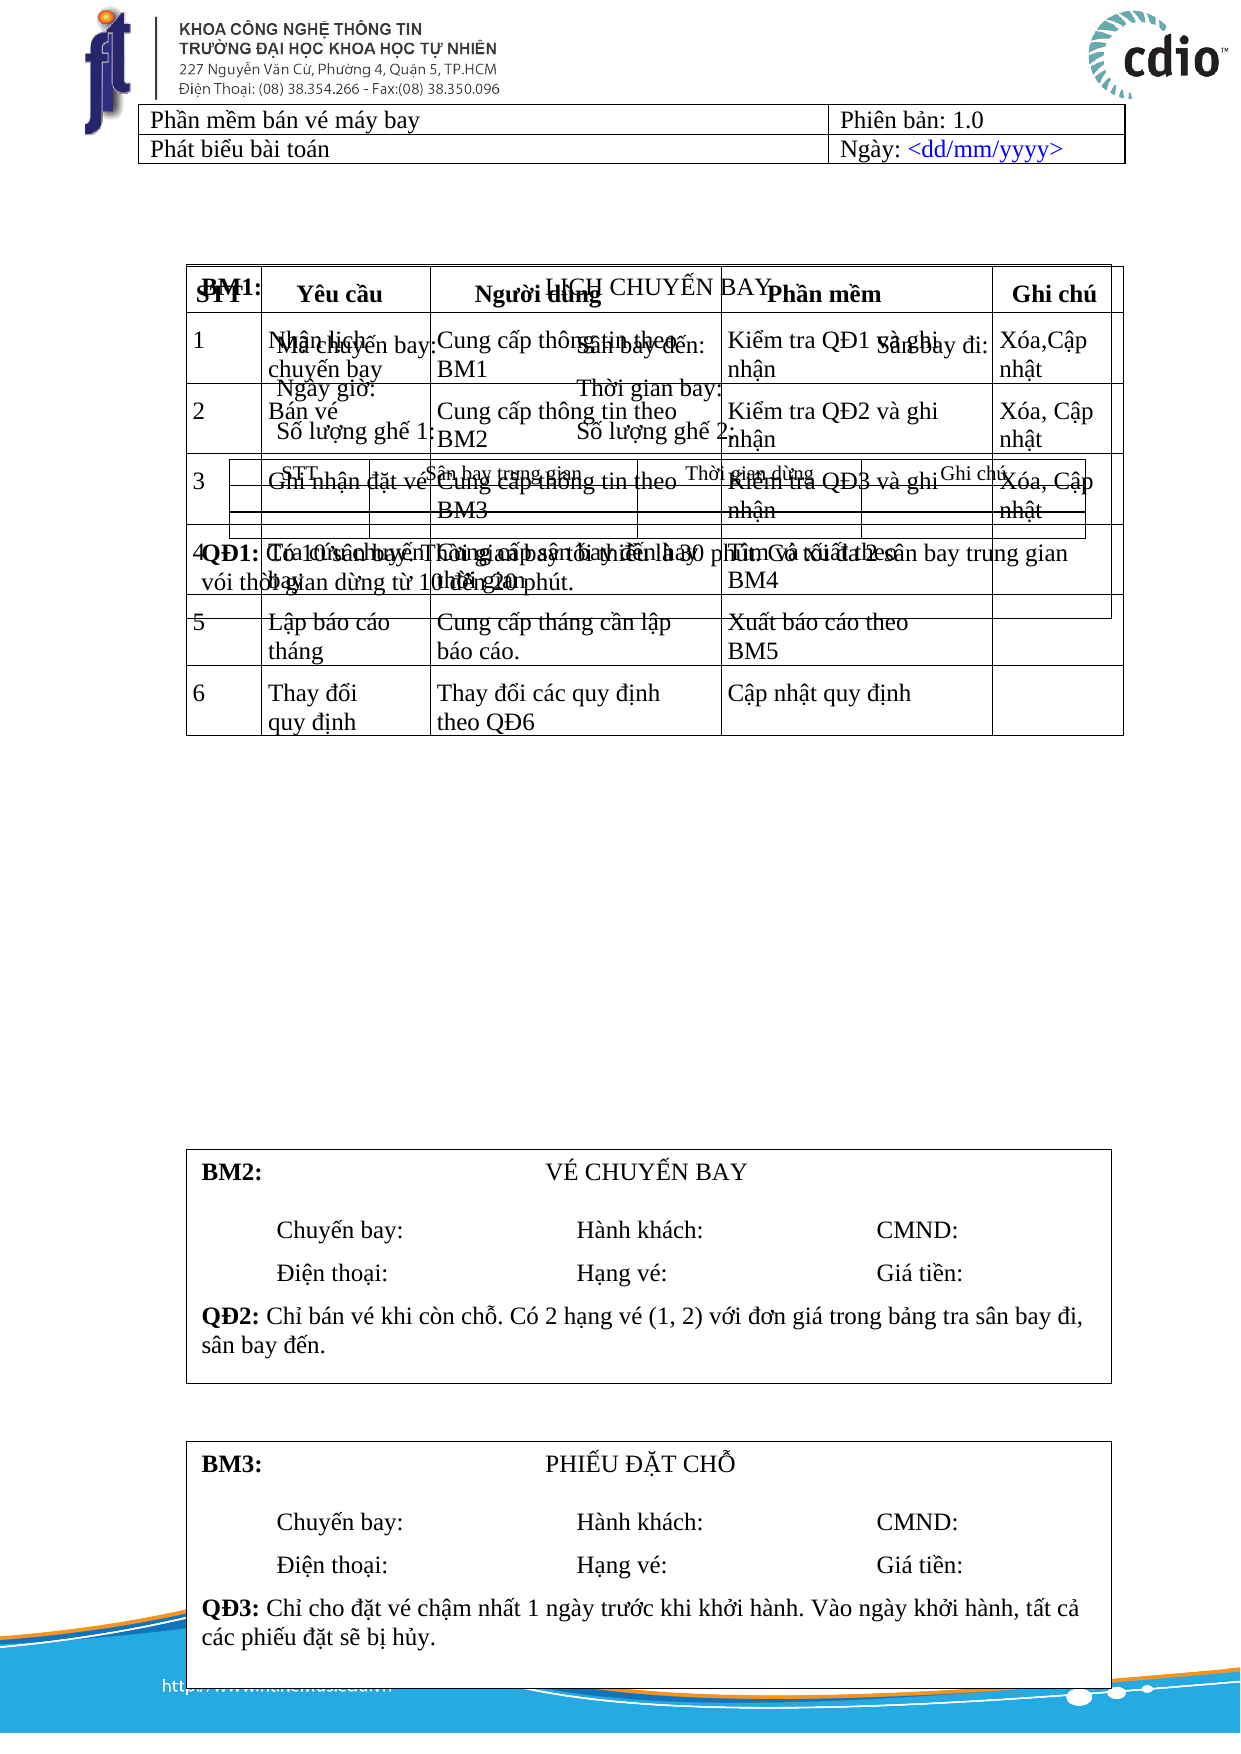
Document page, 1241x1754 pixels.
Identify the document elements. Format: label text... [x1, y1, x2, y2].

picture [829, 135, 1124, 159]
table_cell Xóa, Cập nhật [993, 384, 1123, 453]
table_cell Kiểm tra QĐ1 và ghi nhận [722, 313, 992, 383]
table_cell Xóa, Cập nhật [993, 454, 1123, 524]
table_cell 6 [187, 666, 261, 735]
table_cell 5 [187, 595, 261, 665]
table_header Ghi chú [993, 267, 1123, 312]
table_cell Bán vé [262, 384, 430, 453]
table_header STT [187, 267, 261, 312]
table_cell Thay đổi các quy định theo QĐ6 [431, 666, 721, 735]
table_header Yêu cầu [262, 267, 430, 312]
table_cell 1 [187, 313, 261, 383]
table_cell [993, 595, 1123, 665]
table_cell Tra cứu chuyến bay [262, 525, 430, 594]
table_cell Cập nhật quy định [722, 666, 992, 735]
picture [829, 105, 1124, 134]
table_cell Xuất báo cáo theo BM5 [722, 595, 992, 665]
table_cell Cung cấp thông tin theo BM2 [431, 384, 721, 453]
picture [139, 135, 828, 159]
table_header Người dùng [431, 267, 721, 312]
picture [61, 0, 1241, 159]
table_cell Cung cấp sân bay đến hay thời gian [431, 525, 721, 594]
table_cell 2 [187, 384, 261, 453]
table_cell Cung cấp tháng cần lập báo cáo. [431, 595, 721, 665]
table_cell Thay đổi quy định [262, 666, 430, 735]
table_cell Kiểm tra QĐ2 và ghi nhận [722, 384, 992, 453]
table_cell 4 [187, 525, 261, 594]
picture [139, 105, 828, 134]
table_cell Nhận lịch chuyến bay [262, 313, 430, 383]
table_cell [993, 666, 1123, 735]
table_cell Kiểm tra QĐ3 và ghi nhận [722, 454, 992, 524]
table_header Phần mềm [722, 267, 992, 312]
table_cell [993, 525, 1123, 594]
table_cell 3 [187, 454, 261, 524]
picture [0, 1563, 1241, 1733]
table_cell Xóa,Cập nhật [993, 313, 1123, 383]
table_cell Cung cấp thông tin theo BM3 [431, 454, 721, 524]
table_cell Ghi nhận đặt vé [262, 454, 430, 524]
table_cell Lập báo cáo tháng [262, 595, 430, 665]
table_cell Tìm và xuất theo BM4 [722, 525, 992, 594]
table_cell Cung cấp thông tin theo BM1 [431, 313, 721, 383]
